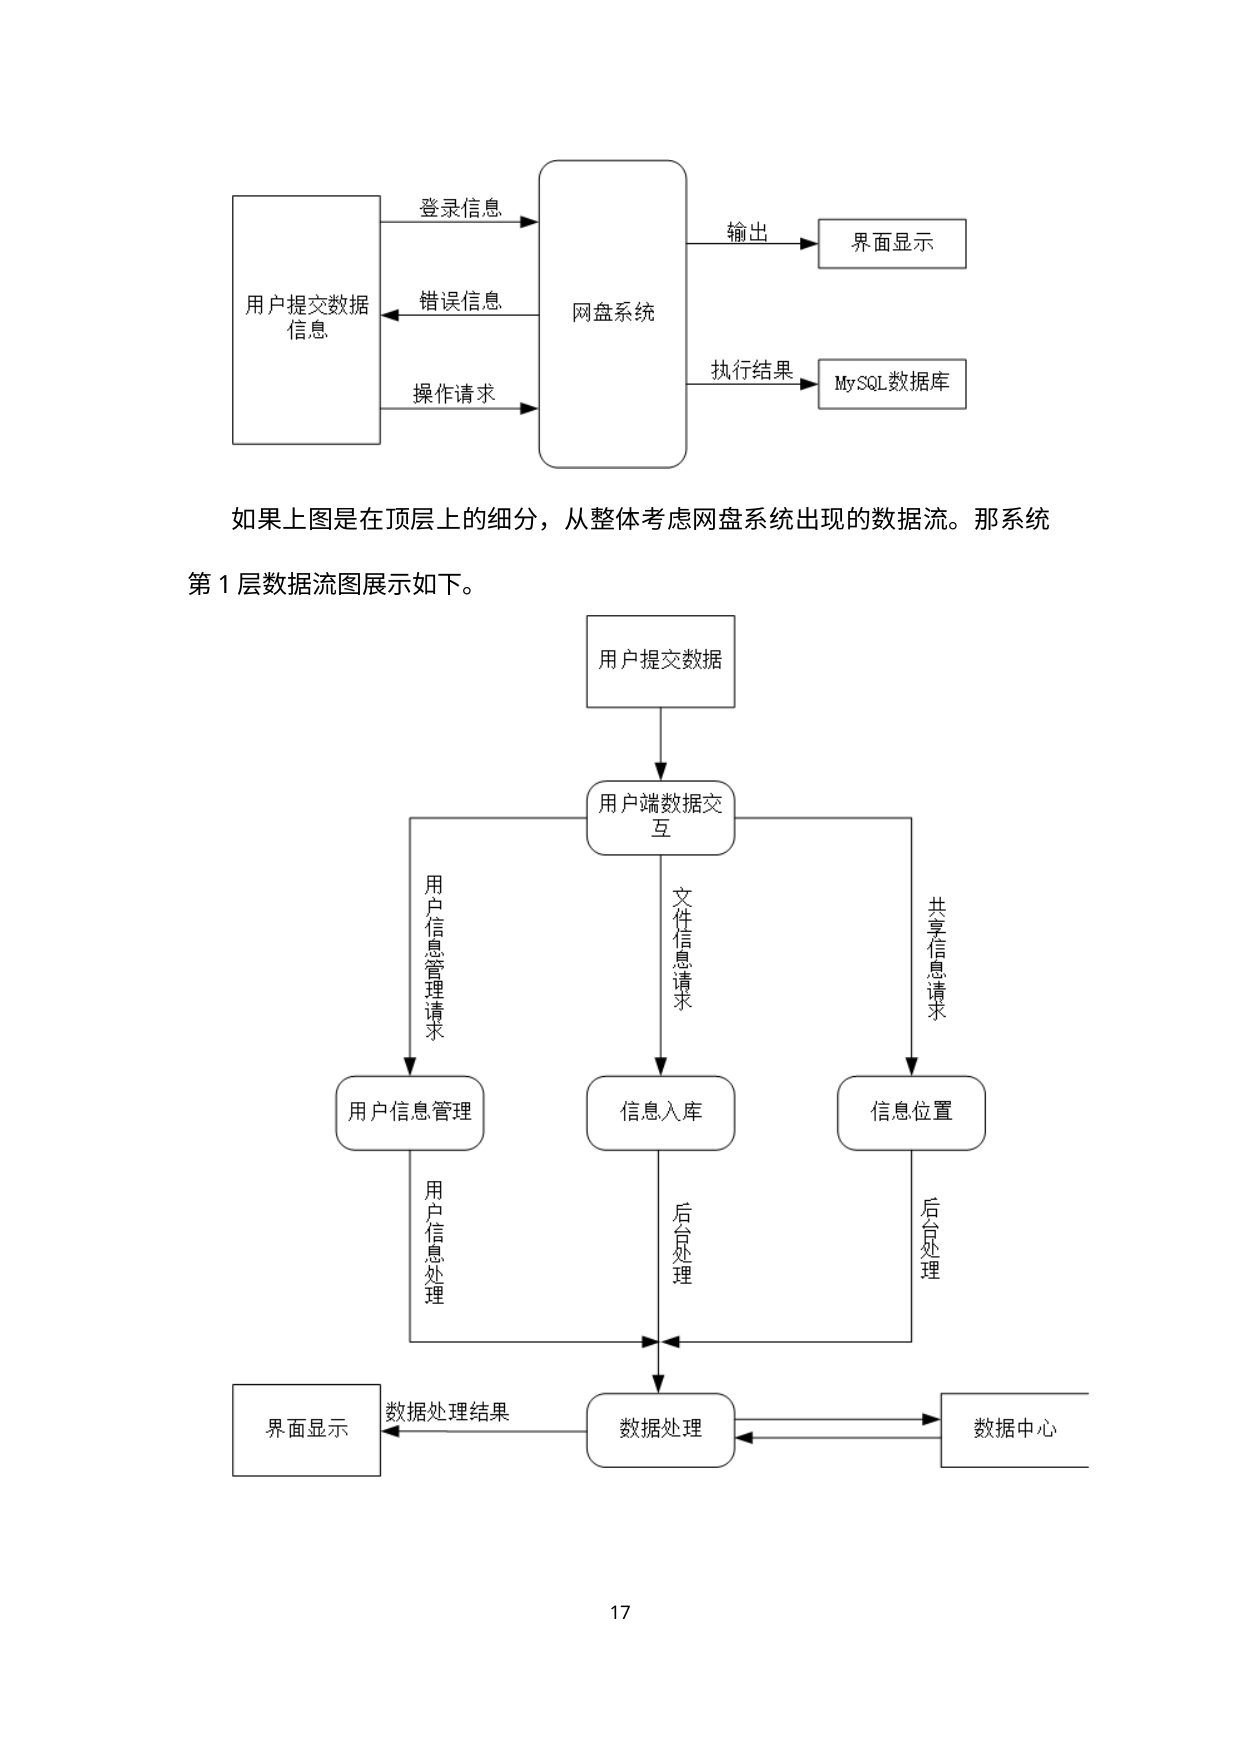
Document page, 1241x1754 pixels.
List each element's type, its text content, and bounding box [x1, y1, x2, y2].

picture [231, 614, 1090, 1478]
text 如果上图是在顶层上的细分，从整体考虑网盘系统出现的数据流。那系统第1层数据流图展示如下。 [187, 485, 1053, 615]
picture [231, 159, 968, 469]
